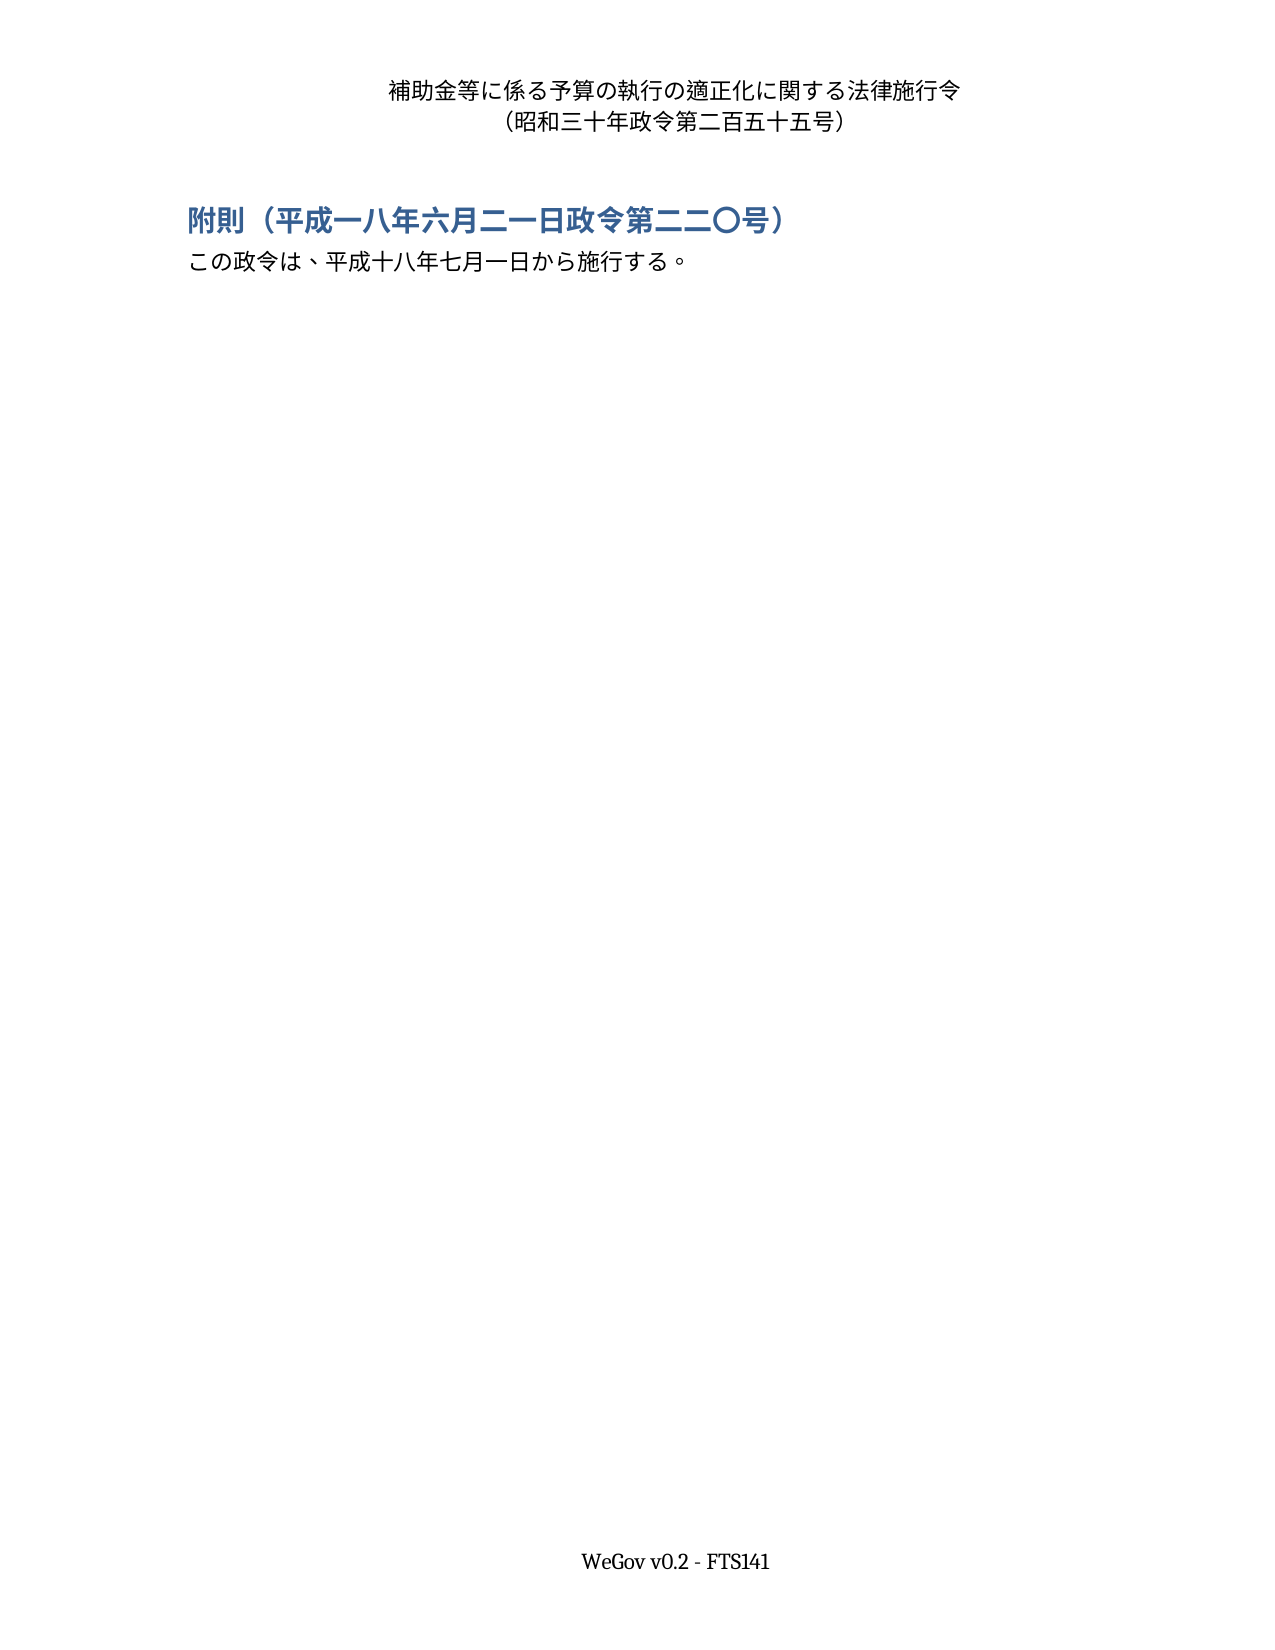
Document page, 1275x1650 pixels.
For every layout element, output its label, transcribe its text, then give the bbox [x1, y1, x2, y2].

subtitle 附則（平成一八年六月二一日政令第二二〇号） [187, 200, 1087, 240]
text この政令は、平成十八年七月一日から施行する。 [187, 246, 1087, 277]
